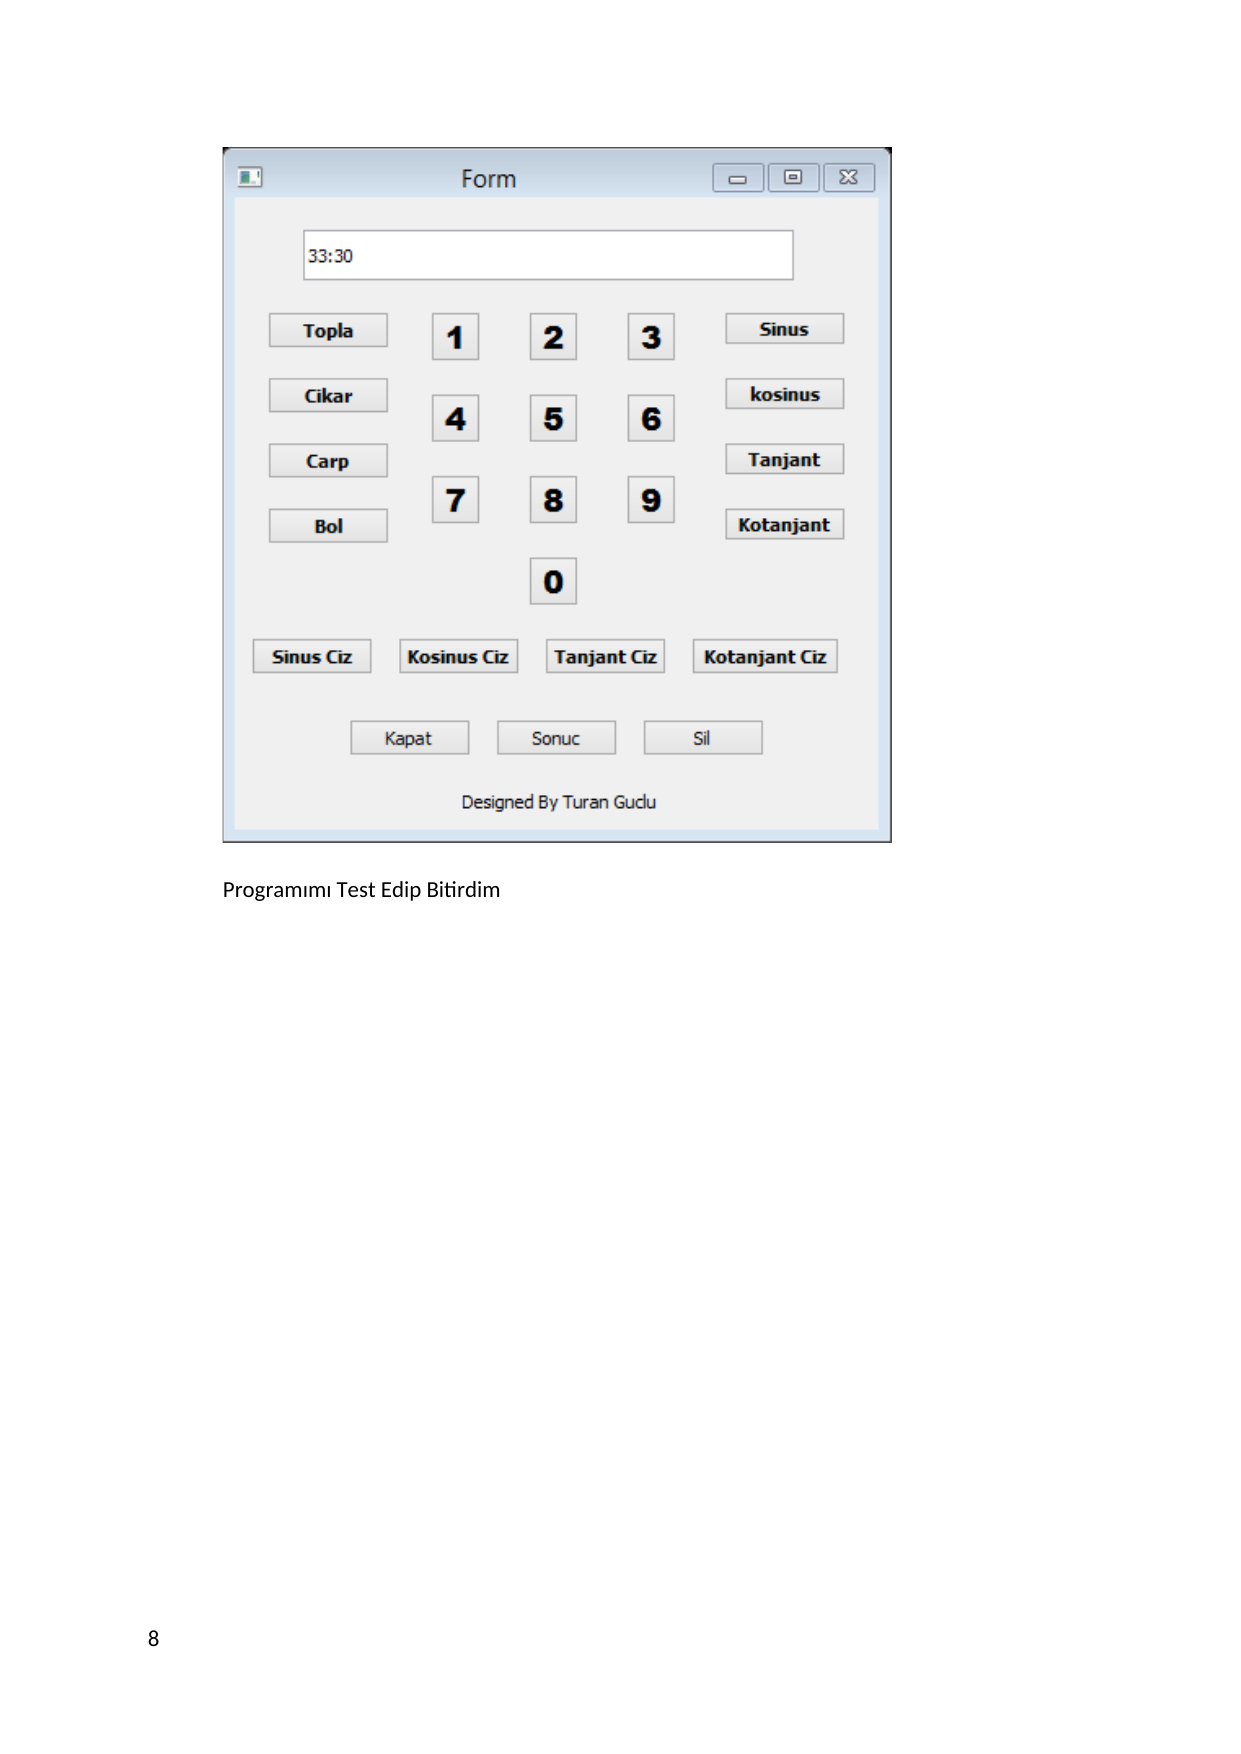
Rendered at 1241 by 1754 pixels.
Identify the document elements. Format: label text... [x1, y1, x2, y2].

list Programımı Test Edip Bitirdim [223, 875, 1093, 903]
